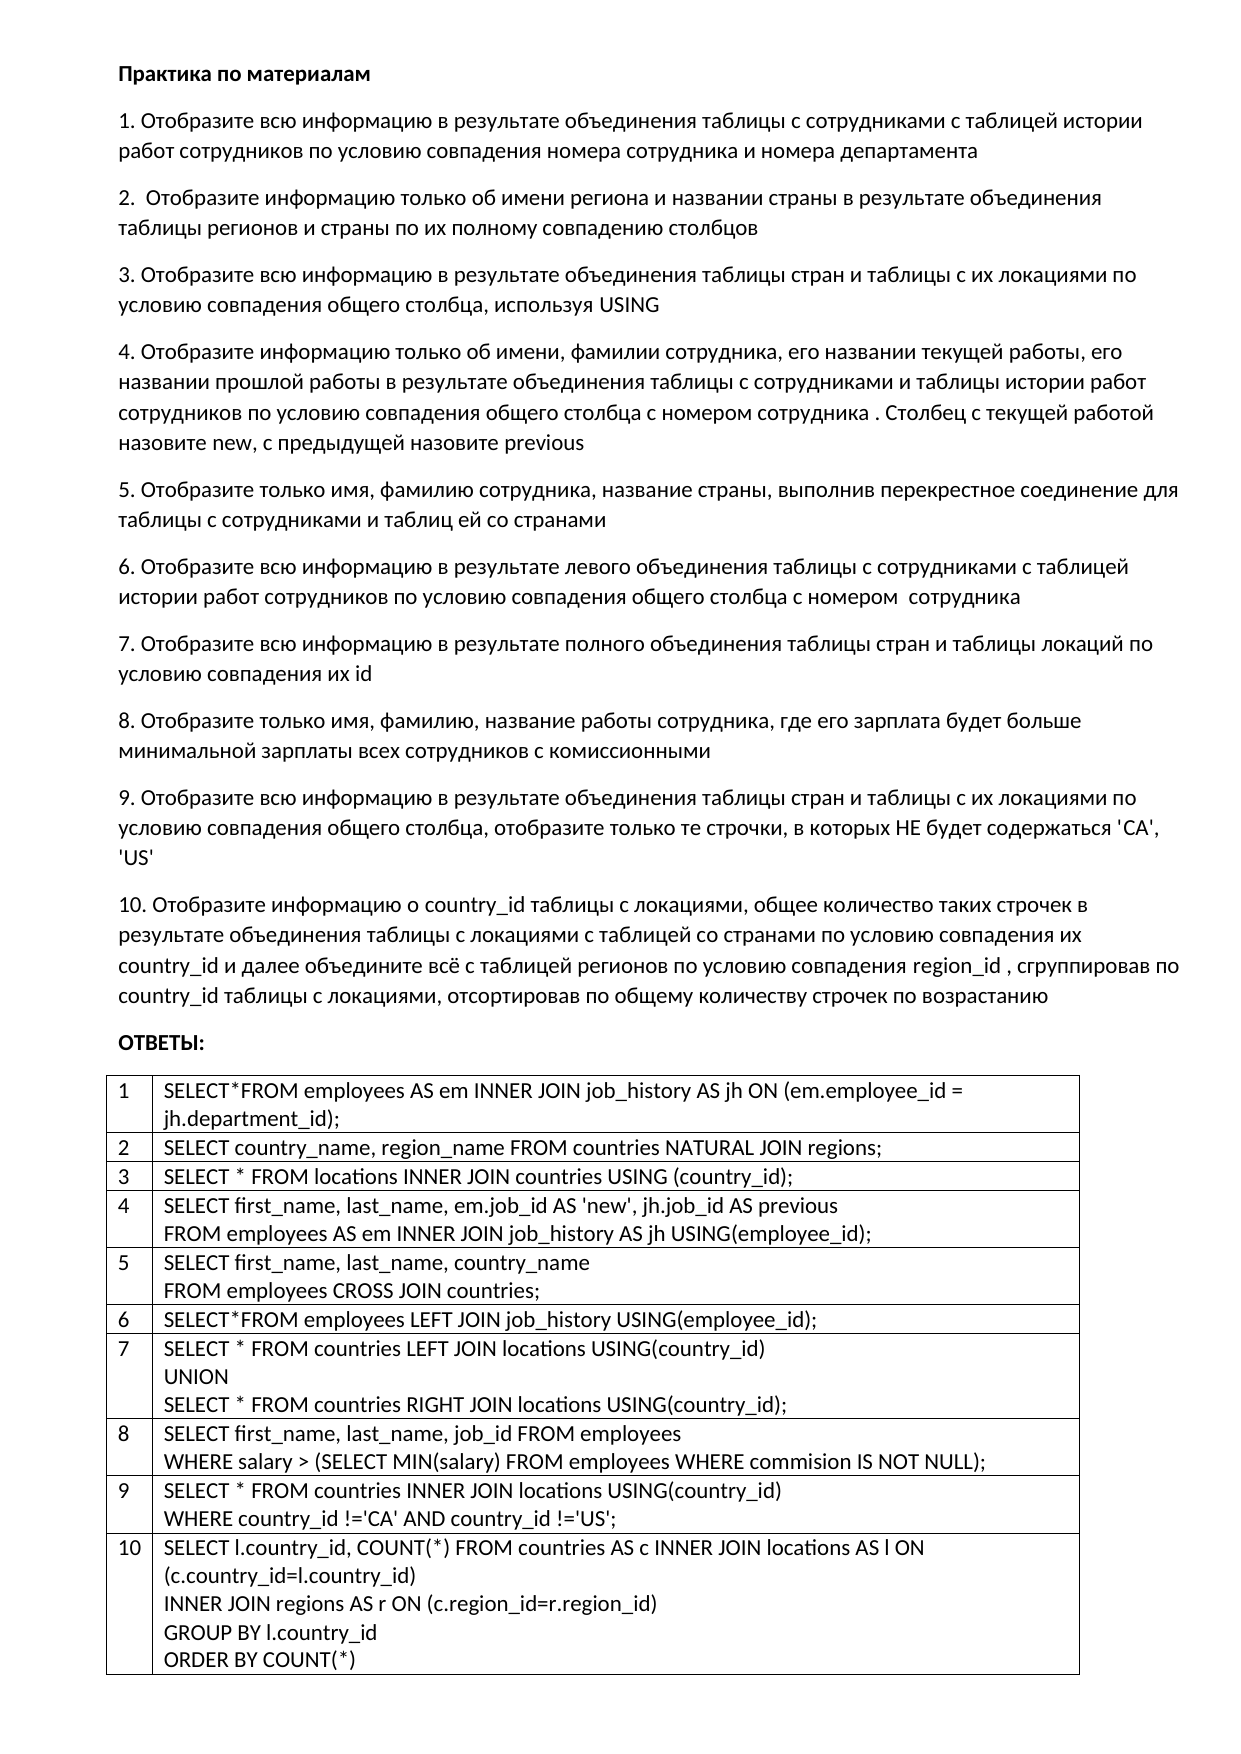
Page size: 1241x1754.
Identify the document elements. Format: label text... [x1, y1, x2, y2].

table_cell 2 [107, 1133, 152, 1161]
table_cell SELECT first_name, last_name, em.job_id AS 'new', jh.job_id AS previous FROM employees AS em INNER JOIN job_history AS jh USING(employee_id); [153, 1191, 1079, 1247]
table_cell SELECT first_name, last_name, country_name FROM employees CROSS JOIN countries; [153, 1248, 1079, 1304]
table_cell SELECT * FROM countries LEFT JOIN locations USING(country_id) UNION SELECT * FROM countries RIGHT JOIN locations USING(country_id); [153, 1334, 1079, 1418]
text 4. Отобразите информацию только об имени, фамилии сотрудника, его названии текущей работы, его названии прошлой работы в результате объединения таблицы с сотрудниками и таблицы истории работ сотрудников по условию совпадения общего столбца с номером сотрудника . Столбец с текущей работой назовите new, с предыдущей назовите previous [118, 337, 1181, 456]
table_cell 10 [107, 1534, 152, 1674]
table_cell SELECT * FROM countries INNER JOIN locations USING(country_id) WHERE country_id !='CA' AND country_id !='US'; [153, 1476, 1079, 1532]
text 2. Отобразите информацию только об имени региона и названии страны в результате объединения таблицы регионов и страны по их полному совпадению столбцов [118, 183, 1181, 241]
table_cell 5 [107, 1248, 152, 1304]
table_cell SELECT country_name, region_name FROM countries NATURAL JOIN regions; [153, 1133, 1079, 1161]
table_cell 7 [107, 1334, 152, 1418]
text 3. Отобразите всю информацию в результате объединения таблицы стран и таблицы с их локациями по условию совпадения общего столбца, используя USING [118, 260, 1181, 318]
table_cell SELECT * FROM locations INNER JOIN countries USING (country_id); [153, 1162, 1079, 1190]
text 10. Отобразите информацию о country_id таблицы с локациями, общее количество таких строчек в результате объединения таблицы с локациями с таблицей со странами по условию совпадения их country_id и далее объедините всё с таблицей регионов по условию совпадения region_id , сгруппировав по country_id таблицы с локациями, отсортировав по общему количеству строчек по возрастанию [118, 890, 1181, 1009]
text Практика по материалам [118, 59, 1181, 87]
table_cell 8 [107, 1419, 152, 1475]
table_cell SELECT l.country_id, COUNT(*) FROM countries AS c INNER JOIN locations AS l ON (c.country_id=l.country_id) INNER JOIN regions AS r ON (c.region_id=r.region_id) GROUP BY l.country_id ORDER BY COUNT(*) [153, 1534, 1079, 1674]
text 1. Отобразите всю информацию в результате объединения таблицы с сотрудниками с таблицей истории работ сотрудников по условию совпадения номера сотрудника и номера департамента [118, 106, 1181, 164]
text 9. Отобразите всю информацию в результате объединения таблицы стран и таблицы с их локациями по условию совпадения общего столбца, отобразите только те строчки, в которых НЕ будет содержаться 'CA', 'US' [118, 783, 1181, 871]
text ОТВЕТЫ: [118, 1028, 1181, 1056]
text 7. Отобразите всю информацию в результате полного объединения таблицы стран и таблицы локаций по условию совпадения их id [118, 629, 1181, 687]
table_cell 9 [107, 1476, 152, 1532]
table_cell 3 [107, 1162, 152, 1190]
text 6. Отобразите всю информацию в результате левого объединения таблицы с сотрудниками с таблицей истории работ сотрудников по условию совпадения общего столбца с номером сотрудника [118, 552, 1181, 610]
text 8. Отобразите только имя, фамилию, название работы сотрудника, где его зарплата будет больше минимальной зарплаты всех сотрудников с комиссионными [118, 706, 1181, 764]
table_cell 4 [107, 1191, 152, 1247]
table_cell 6 [107, 1305, 152, 1333]
table_header SELECT*FROM employees AS em INNER JOIN job_history AS jh ON (em.employee_id = jh.department_id); [153, 1076, 1079, 1132]
table_cell SELECT*FROM employees LEFT JOIN job_history USING(employee_id); [153, 1305, 1079, 1333]
table_cell SELECT first_name, last_name, job_id FROM employees WHERE salary > (SELECT MIN(salary) FROM employees WHERE commision IS NOT NULL); [153, 1419, 1079, 1475]
text 5. Отобразите только имя, фамилию сотрудника, название страны, выполнив перекрестное соединение для таблицы с сотрудниками и таблиц ей со странами [118, 475, 1181, 533]
table_header 1 [107, 1076, 152, 1132]
